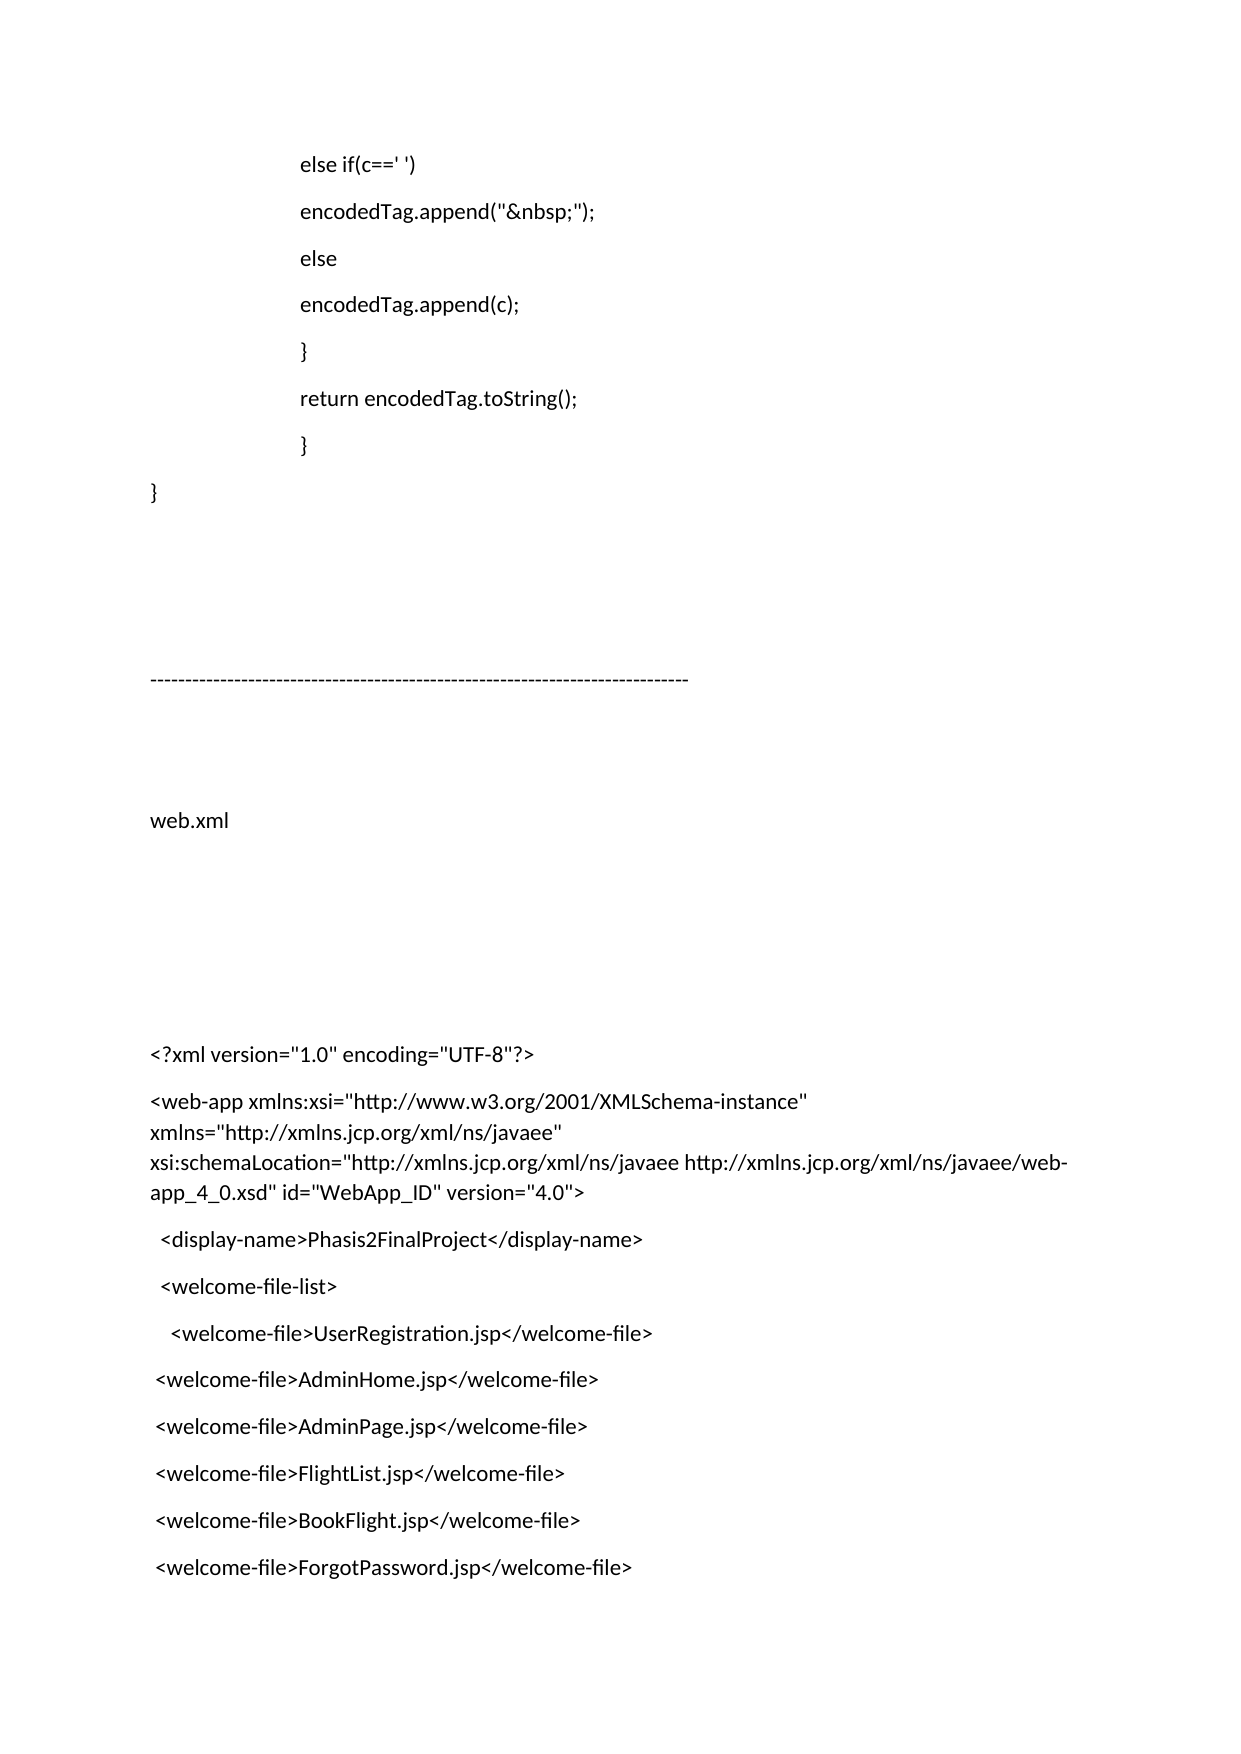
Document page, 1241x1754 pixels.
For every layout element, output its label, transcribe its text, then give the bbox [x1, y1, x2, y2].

text <web-app xmlns:xsi="http://www.w3.org/2001/XMLSchema-instance" xmlns="http://xmlns.jcp.org/xml/ns/javaee" xsi:schemaLocation="http://xmlns.jcp.org/xml/ns/javaee http://xmlns.jcp.org/xml/ns/javaee/web-app_4_0.xsd" id="WebApp_ID" version="4.0"> [150, 1087, 1090, 1206]
text <display-name>Phasis2FinalProject</display-name> [150, 1225, 1090, 1253]
text encodedTag.append("&nbsp;"); [150, 197, 1090, 225]
text } [150, 478, 1090, 506]
text <welcome-file>UserRegistration.jsp</welcome-file> [150, 1319, 1090, 1347]
text <?xml version="1.0" encoding="UTF-8"?> [150, 1041, 1090, 1069]
text <welcome-file>BookFlight.jsp</welcome-file> [150, 1506, 1090, 1534]
text <welcome-file>AdminHome.jsp</welcome-file> [150, 1366, 1090, 1394]
text } [150, 337, 1090, 366]
text <welcome-file>AdminPage.jsp</welcome-file> [150, 1412, 1090, 1441]
text web.xml [150, 806, 1090, 834]
text else if(c==' ') [150, 150, 1090, 178]
text <welcome-file>FlightList.jsp</welcome-file> [150, 1459, 1090, 1487]
text encodedTag.append(c); [150, 291, 1090, 319]
text return encodedTag.toString(); [150, 384, 1090, 412]
text else [150, 244, 1090, 272]
text } [150, 431, 1090, 459]
text <welcome-file>ForgotPassword.jsp</welcome-file> [150, 1553, 1090, 1581]
text ----------------------------------------------------------------------------- [150, 666, 1090, 694]
text <welcome-file-list> [150, 1272, 1090, 1300]
